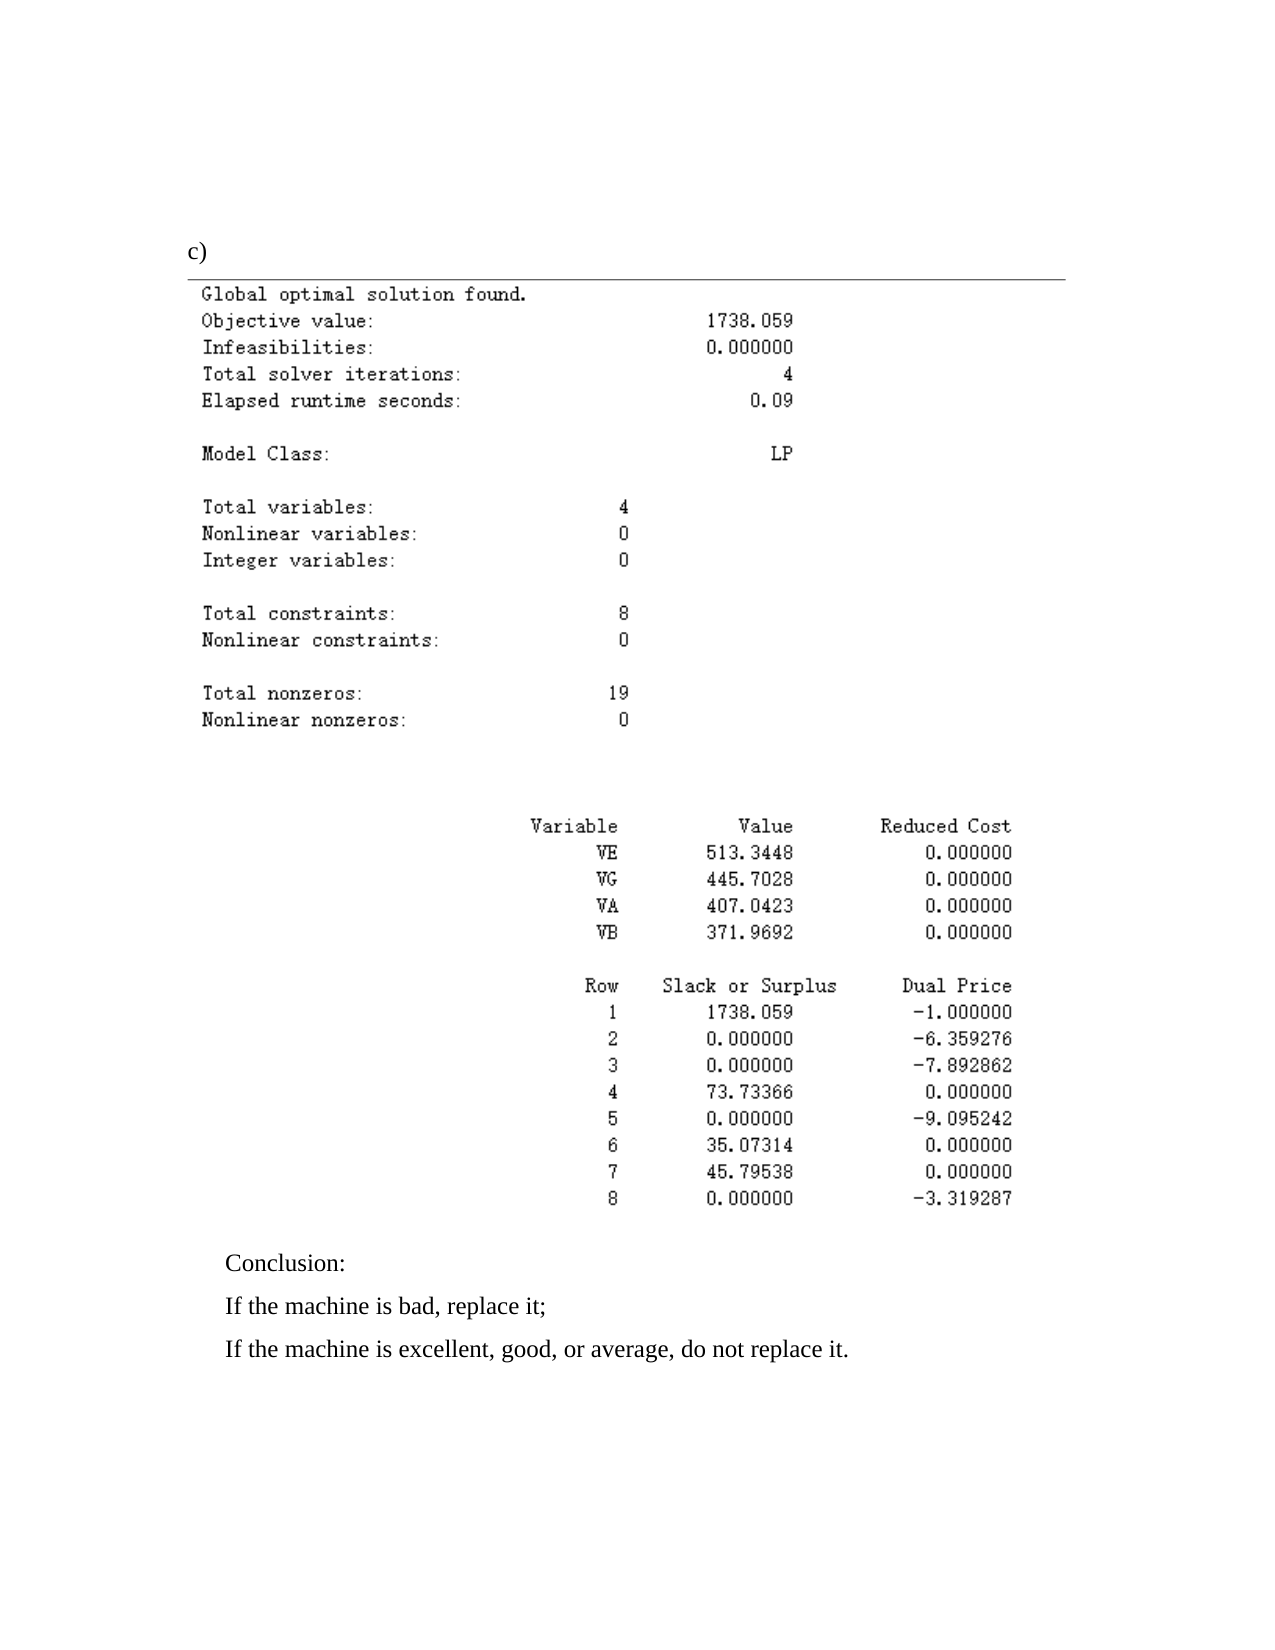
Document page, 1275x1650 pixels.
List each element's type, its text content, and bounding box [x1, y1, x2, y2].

text If the machine is bad, replace it; [225, 1291, 1087, 1320]
text c) [187, 236, 1087, 265]
text Conclusion: [225, 1248, 1087, 1277]
text If the machine is excellent, good, or average, do not replace it. [225, 1334, 1087, 1363]
